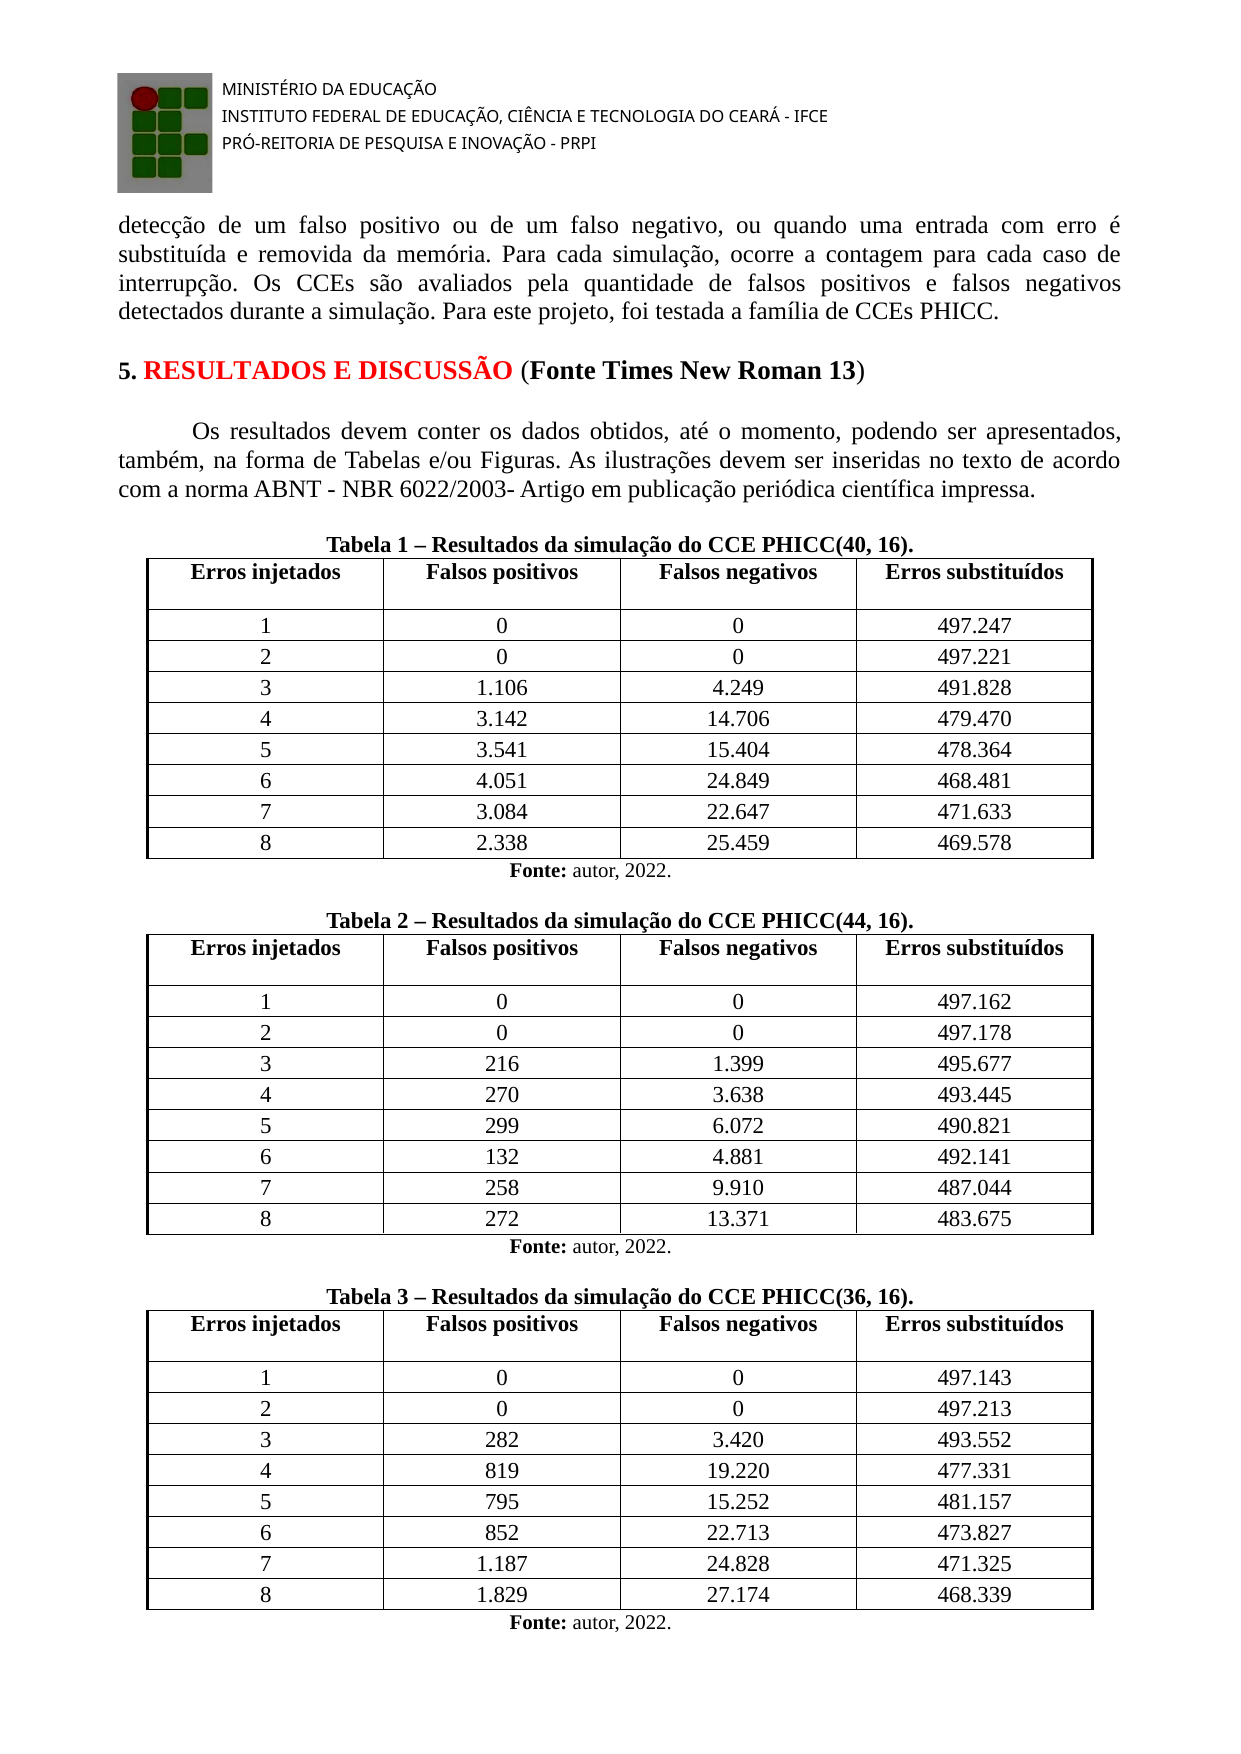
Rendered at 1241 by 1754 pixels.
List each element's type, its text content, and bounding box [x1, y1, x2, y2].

table_header Erros substituídos [857, 559, 1091, 609]
table_cell 478.364 [857, 734, 1091, 764]
table_cell 270 [384, 1079, 620, 1109]
table_cell 6 [149, 1517, 383, 1547]
table_cell 4 [149, 1079, 383, 1109]
table_cell 483.675 [857, 1204, 1091, 1233]
table_cell 3.142 [384, 703, 620, 733]
table_cell 1.187 [384, 1548, 620, 1578]
table_cell 0 [384, 1393, 620, 1423]
table_cell 0 [621, 610, 856, 640]
table_cell 0 [384, 610, 620, 640]
table_header Falsos negativos [621, 1311, 856, 1361]
table_cell 1 [149, 610, 383, 640]
table_cell 0 [384, 986, 620, 1016]
table_cell 493.552 [857, 1424, 1091, 1454]
table_cell 3.638 [621, 1079, 856, 1109]
table_cell 497.247 [857, 610, 1091, 640]
table_cell 4.051 [384, 765, 620, 795]
table_cell 24.849 [621, 765, 856, 795]
table_cell 495.677 [857, 1048, 1091, 1078]
table_cell 2.338 [384, 828, 620, 857]
text Tabela 2 – Resultados da simulação do CCE PHICC(44, 16). [118, 907, 1122, 933]
table_cell 490.821 [857, 1110, 1091, 1140]
table_cell 0 [621, 1393, 856, 1423]
table_cell 299 [384, 1110, 620, 1140]
table_cell 3 [149, 672, 383, 702]
table_cell 3.084 [384, 796, 620, 826]
table_cell 497.221 [857, 641, 1091, 671]
table_cell 2 [149, 641, 383, 671]
table_cell 19.220 [621, 1455, 856, 1485]
table_cell 13.371 [621, 1204, 856, 1233]
table_header Falsos positivos [384, 935, 620, 985]
table_header Falsos negativos [621, 559, 856, 609]
table_cell 795 [384, 1486, 620, 1516]
table_cell 0 [384, 1362, 620, 1392]
table_cell 1.106 [384, 672, 620, 702]
table_cell 6 [149, 765, 383, 795]
table_cell 216 [384, 1048, 620, 1078]
table_cell 4 [149, 703, 383, 733]
table_header Erros injetados [149, 559, 383, 609]
table_cell 4 [149, 1455, 383, 1485]
table_cell 493.445 [857, 1079, 1091, 1109]
table_cell 8 [149, 1579, 383, 1609]
table_header Falsos positivos [384, 559, 620, 609]
table_cell 0 [621, 641, 856, 671]
table_cell 471.325 [857, 1548, 1091, 1578]
table_cell 468.339 [857, 1579, 1091, 1609]
table_cell 497.178 [857, 1017, 1091, 1047]
table_cell 5 [149, 1110, 383, 1140]
text Fonte: autor, 2022. [118, 1610, 1122, 1634]
table_cell 5 [149, 734, 383, 764]
table_cell 497.213 [857, 1393, 1091, 1423]
table_cell 469.578 [857, 828, 1091, 857]
table_header Erros substituídos [857, 935, 1091, 985]
table_cell 8 [149, 1204, 383, 1233]
table_cell 9.910 [621, 1173, 856, 1202]
table_cell 491.828 [857, 672, 1091, 702]
table_cell 468.481 [857, 765, 1091, 795]
table_cell 2 [149, 1017, 383, 1047]
table_cell 2 [149, 1393, 383, 1423]
table_cell 1.399 [621, 1048, 856, 1078]
table_cell 15.252 [621, 1486, 856, 1516]
table_cell 15.404 [621, 734, 856, 764]
table_cell 4.249 [621, 672, 856, 702]
table_cell 24.828 [621, 1548, 856, 1578]
table_cell 132 [384, 1141, 620, 1171]
text Fonte: autor, 2022. [118, 1234, 1122, 1258]
table_cell 7 [149, 1173, 383, 1202]
table_header Falsos negativos [621, 935, 856, 985]
table_cell 1 [149, 1362, 383, 1392]
text Fonte: autor, 2022. [118, 858, 1122, 882]
table_cell 492.141 [857, 1141, 1091, 1171]
table_cell 497.143 [857, 1362, 1091, 1392]
table_cell 272 [384, 1204, 620, 1233]
table_header Erros injetados [149, 935, 383, 985]
table_cell 14.706 [621, 703, 856, 733]
table_cell 1.829 [384, 1579, 620, 1609]
table_cell 477.331 [857, 1455, 1091, 1485]
table_cell 4.881 [621, 1141, 856, 1171]
table_cell 481.157 [857, 1486, 1091, 1516]
table_cell 6 [149, 1141, 383, 1171]
table_cell 7 [149, 796, 383, 826]
table_header Erros substituídos [857, 1311, 1091, 1361]
table_cell 471.633 [857, 796, 1091, 826]
table_cell 6.072 [621, 1110, 856, 1140]
table_cell 0 [384, 1017, 620, 1047]
table_cell 852 [384, 1517, 620, 1547]
table_cell 3 [149, 1424, 383, 1454]
text Tabela 3 – Resultados da simulação do CCE PHICC(36, 16). [118, 1283, 1122, 1309]
table_cell 258 [384, 1173, 620, 1202]
table_cell 3 [149, 1048, 383, 1078]
table_cell 0 [621, 1362, 856, 1392]
table_cell 0 [621, 986, 856, 1016]
table_cell 1 [149, 986, 383, 1016]
text 5. RESULTADOS E DISCUSSÃO (Fonte Times New Roman 13) [118, 354, 1122, 385]
text Os resultados devem conter os dados obtidos, até o momento, podendo ser apresentados, também, na forma de Tabelas e/ou Figuras. As ilustrações devem ser inseridas no texto de acordo com a norma ABNT - NBR 6022/2003- Artigo em publicação periódica científica impressa. [118, 416, 1122, 502]
table_cell 5 [149, 1486, 383, 1516]
table_cell 27.174 [621, 1579, 856, 1609]
table_cell 8 [149, 828, 383, 857]
table_cell 22.647 [621, 796, 856, 826]
table_cell 473.827 [857, 1517, 1091, 1547]
table_cell 479.470 [857, 703, 1091, 733]
table_cell 3.541 [384, 734, 620, 764]
table_cell 282 [384, 1424, 620, 1454]
table_cell 0 [384, 641, 620, 671]
table_cell 0 [621, 1017, 856, 1047]
table_cell 819 [384, 1455, 620, 1485]
table_cell 497.162 [857, 986, 1091, 1016]
table_cell 22.713 [621, 1517, 856, 1547]
table_header Erros injetados [149, 1311, 383, 1361]
table_cell 3.420 [621, 1424, 856, 1454]
table_cell 25.459 [621, 828, 856, 857]
table_cell 487.044 [857, 1173, 1091, 1202]
table_header Falsos positivos [384, 1311, 620, 1361]
table_cell 7 [149, 1548, 383, 1578]
text Tabela 1 – Resultados da simulação do CCE PHICC(40, 16). [118, 531, 1122, 558]
